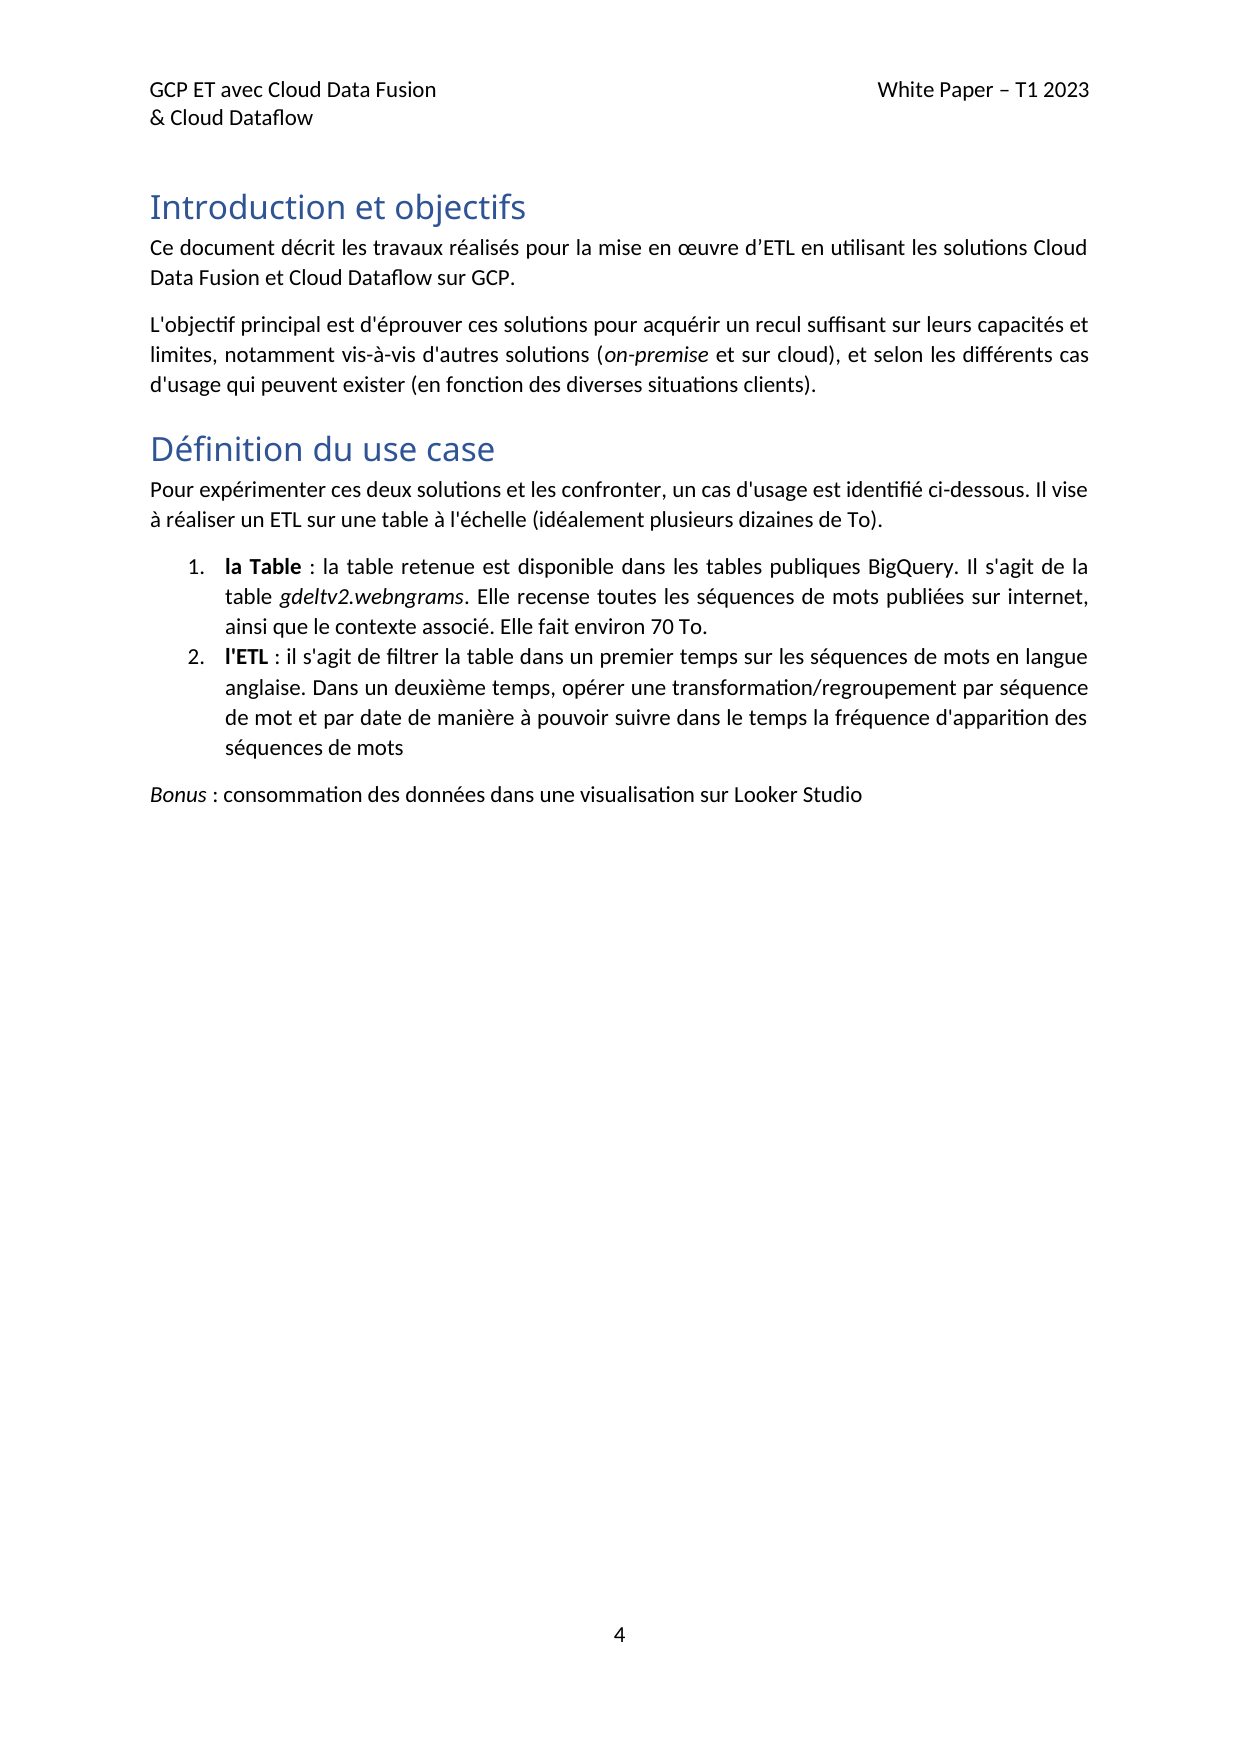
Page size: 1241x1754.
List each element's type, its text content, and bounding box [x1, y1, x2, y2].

text L'objectif principal est d'éprouver ces solutions pour acquérir un recul suffisant sur leurs capacités et limites, notamment vis-à-vis d'autres solutions (on-premise et sur cloud), et selon les différents cas d'usage qui peuvent exister (en fonction des diverses situations clients). [150, 310, 1090, 398]
text Bonus : consommation des données dans une visualisation sur Looker Studio [150, 780, 1090, 808]
list l'ETL : il s'agit de filtrer la table dans un premier temps sur les séquences de mots en langue anglaise. Dans un deuxième temps, opérer une transformation/regroupement par séquence de mot et par date de manière à pouvoir suivre dans le temps la fréquence d'apparition des séquences de mots [187, 642, 1090, 761]
list la Table : la table retenue est disponible dans les tables publiques BigQuery. Il s'agit de la table gdeltv2.webngrams. Elle recense toutes les séquences de mots publiées sur internet, ainsi que le contexte associé. Elle fait environ 70 To. [187, 552, 1090, 640]
text Pour expérimenter ces deux solutions et les confronter, un cas d'usage est identifié ci-dessous. Il vise à réaliser un ETL sur une table à l'échelle (idéalement plusieurs dizaines de To). [150, 475, 1090, 533]
subtitle Définition du use case [150, 426, 1090, 471]
subtitle Introduction et objectifs [150, 184, 1090, 229]
text Ce document décrit les travaux réalisés pour la mise en œuvre d’ETL en utilisant les solutions Cloud Data Fusion et Cloud Dataflow sur GCP. [150, 233, 1090, 291]
